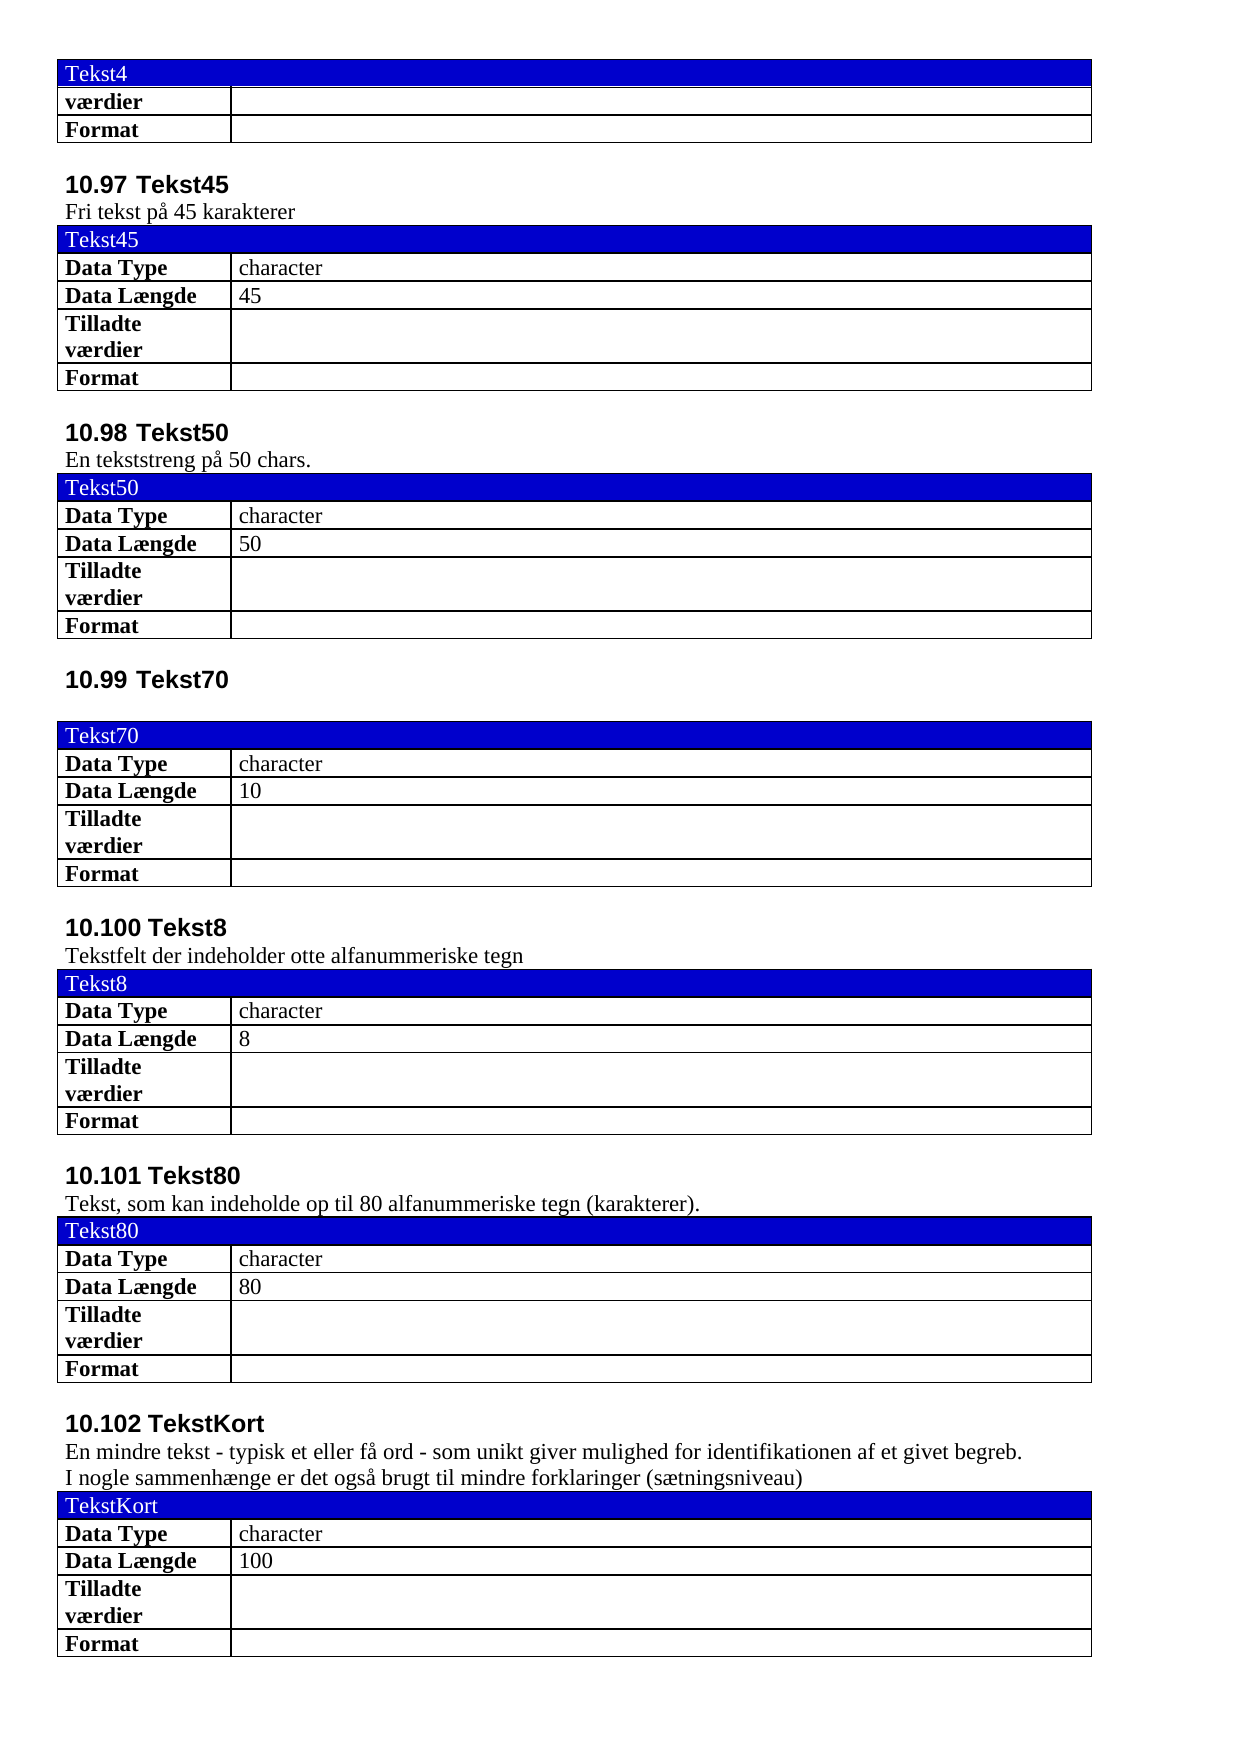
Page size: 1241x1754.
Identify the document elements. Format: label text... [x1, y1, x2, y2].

subtitle Tekst45 [65, 170, 1181, 198]
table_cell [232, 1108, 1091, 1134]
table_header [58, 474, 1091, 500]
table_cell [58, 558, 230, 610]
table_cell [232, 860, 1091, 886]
text Tekstfelt der indeholder otte alfanummeriske tegn [65, 942, 1181, 968]
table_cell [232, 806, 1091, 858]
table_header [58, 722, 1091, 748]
subtitle Tekst8 [65, 913, 1181, 942]
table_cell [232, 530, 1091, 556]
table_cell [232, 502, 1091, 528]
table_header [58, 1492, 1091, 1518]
subtitle Tekst50 [65, 418, 1181, 446]
subtitle Tekst70 [65, 666, 1181, 694]
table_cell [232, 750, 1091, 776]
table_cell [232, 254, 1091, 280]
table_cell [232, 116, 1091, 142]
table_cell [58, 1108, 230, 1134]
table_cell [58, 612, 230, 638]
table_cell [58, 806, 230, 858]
text Fri tekst på 45 karakterer [65, 198, 1181, 225]
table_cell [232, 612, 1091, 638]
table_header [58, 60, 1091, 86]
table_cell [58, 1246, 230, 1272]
text En tekststreng på 50 chars. [65, 446, 1181, 473]
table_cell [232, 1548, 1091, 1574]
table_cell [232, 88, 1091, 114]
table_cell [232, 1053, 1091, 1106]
subtitle TekstKort [65, 1409, 1181, 1438]
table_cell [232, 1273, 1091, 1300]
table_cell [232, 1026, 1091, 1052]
text I nogle sammenhænge er det også brugt til mindre forklaringer (sætningsniveau) [65, 1464, 1181, 1491]
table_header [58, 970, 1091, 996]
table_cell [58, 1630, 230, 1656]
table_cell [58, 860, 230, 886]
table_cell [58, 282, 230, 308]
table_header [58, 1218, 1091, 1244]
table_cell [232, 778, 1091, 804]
text En mindre tekst - typisk et eller få ord - som unikt giver mulighed for identifikationen af et givet begreb. [65, 1438, 1181, 1464]
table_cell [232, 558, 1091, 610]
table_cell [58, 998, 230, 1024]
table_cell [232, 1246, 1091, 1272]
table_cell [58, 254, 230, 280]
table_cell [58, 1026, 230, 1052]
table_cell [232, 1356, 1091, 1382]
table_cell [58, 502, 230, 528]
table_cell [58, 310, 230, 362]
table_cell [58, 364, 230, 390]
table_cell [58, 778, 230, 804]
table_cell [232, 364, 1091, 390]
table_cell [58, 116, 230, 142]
subtitle Tekst80 [65, 1161, 1181, 1190]
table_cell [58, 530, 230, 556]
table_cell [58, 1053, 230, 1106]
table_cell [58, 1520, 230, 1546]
text Tekst, som kan indeholde op til 80 alfanummeriske tegn (karakterer). [65, 1190, 1181, 1216]
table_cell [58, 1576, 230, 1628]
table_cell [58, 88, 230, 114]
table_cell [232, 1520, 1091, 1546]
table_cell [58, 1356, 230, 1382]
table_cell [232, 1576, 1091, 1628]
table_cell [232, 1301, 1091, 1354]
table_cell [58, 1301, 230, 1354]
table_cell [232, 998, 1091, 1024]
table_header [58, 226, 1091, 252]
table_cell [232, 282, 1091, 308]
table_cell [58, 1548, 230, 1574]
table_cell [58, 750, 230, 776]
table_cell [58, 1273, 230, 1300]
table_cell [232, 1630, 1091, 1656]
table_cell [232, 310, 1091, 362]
